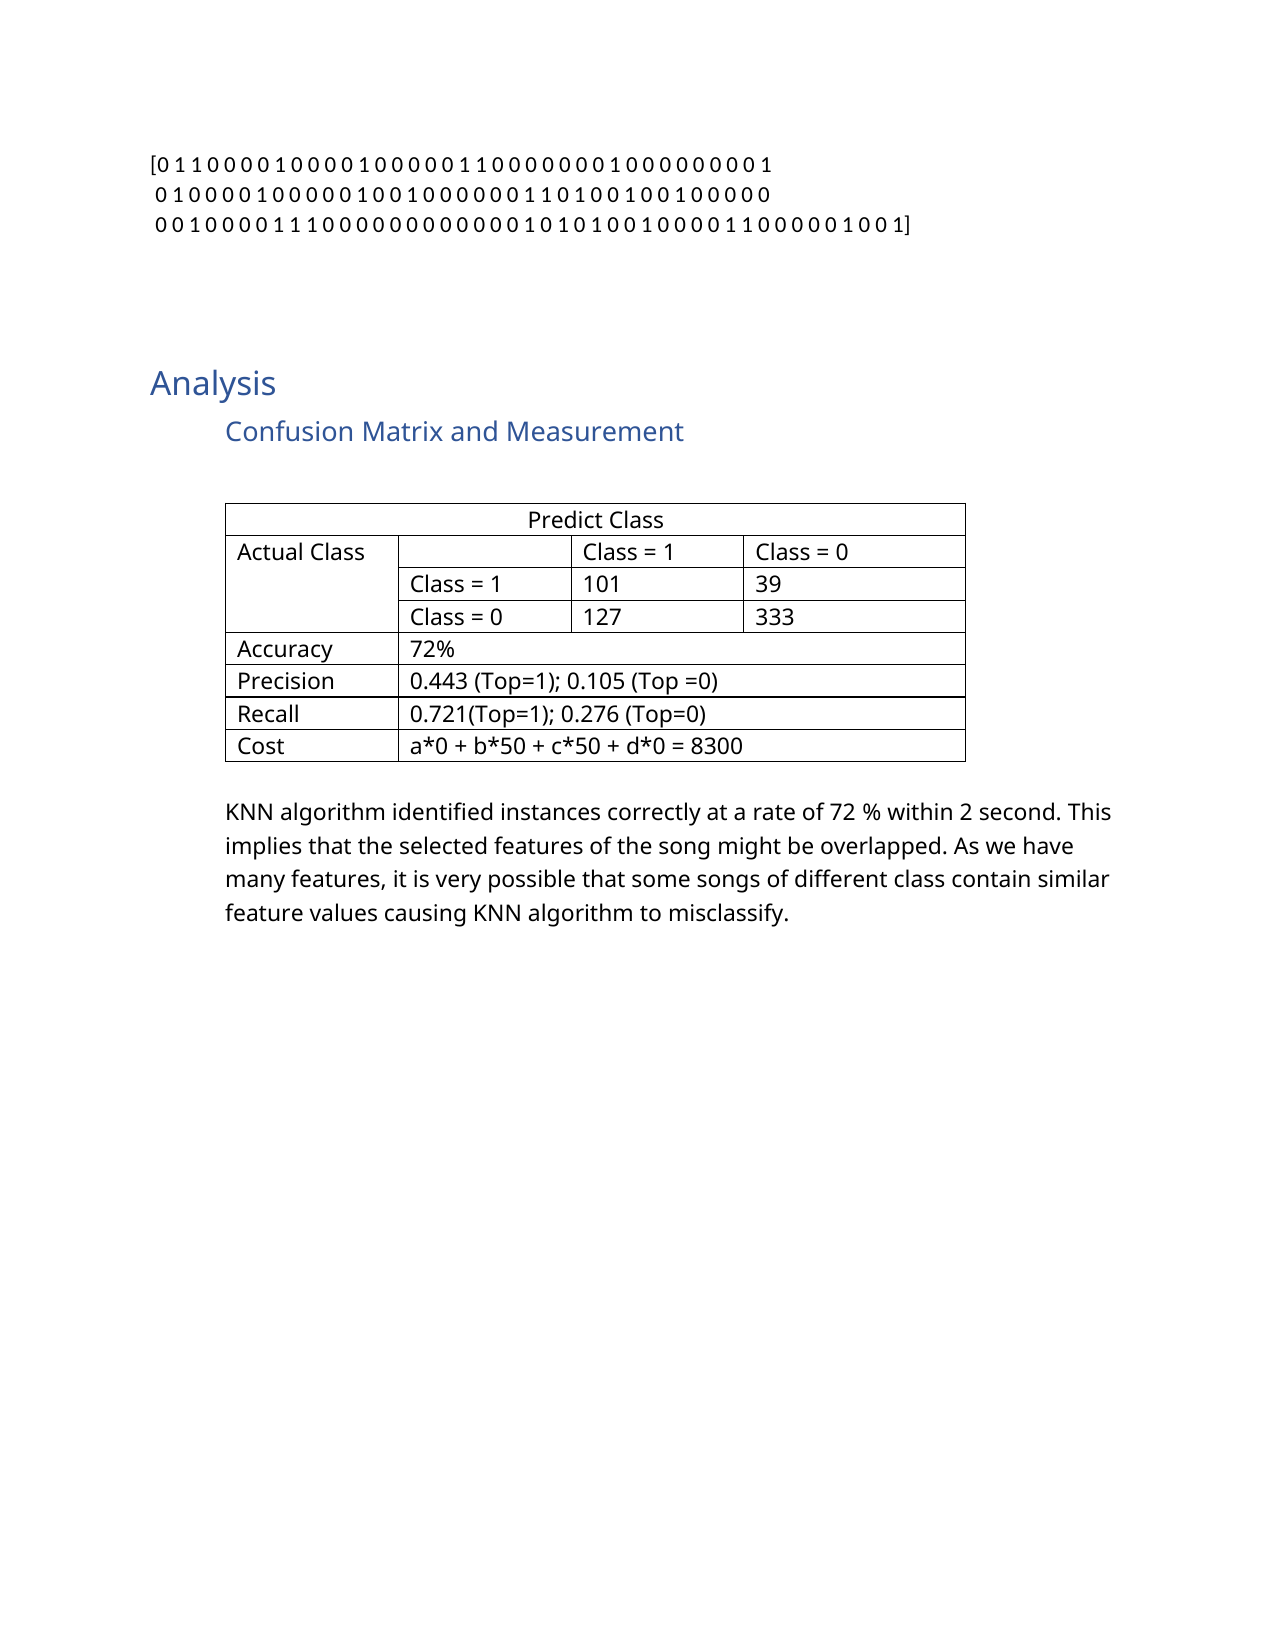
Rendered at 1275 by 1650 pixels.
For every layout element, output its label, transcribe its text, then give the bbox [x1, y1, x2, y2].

table_cell 101 [572, 568, 743, 599]
table_cell Class = 0 [744, 536, 965, 567]
list KNN algorithm identified instances correctly at a rate of 72 % within 2 second. This implies that the selected features of the song might be overlapped. As we have many features, it is very possible that some songs of different class contain similar feature values causing KNN algorithm to misclassify. [225, 796, 1125, 928]
table_cell Accuracy [226, 633, 398, 664]
table_cell Class = 1 [572, 536, 743, 567]
table_cell 0.443 (Top=1); 0.105 (Top =0) [399, 665, 965, 696]
table_cell Actual Class [226, 536, 398, 632]
subtitle Analysis [150, 359, 1125, 405]
table_cell 333 [744, 601, 965, 632]
table_cell 39 [744, 568, 965, 599]
table_cell Cost [226, 730, 398, 761]
table_cell [399, 536, 571, 567]
table_cell Precision [226, 665, 398, 696]
table_cell a*0 + b*50 + c*50 + d*0 = 8300 [399, 730, 965, 761]
table_header Predict Class [226, 504, 965, 535]
table_cell Class = 0 [399, 601, 571, 632]
table_cell 127 [572, 601, 743, 632]
table_cell Recall [226, 698, 398, 729]
text [0 1 1 0 0 0 0 1 0 0 0 0 1 0 0 0 0 0 1 1 0 0 0 0 0 0 0 1 0 0 0 0 0 0 0 0 1 0 1 0 0 0 0 1 0 0 0 0 0 1 0 0 1 0 0 0 0 0 0 1 1 0 1 0 0 1 0 0 1 0 0 0 0 0 0 0 1 0 0 0 0 1 1 1 0 0 0 0 0 0 0 0 0 0 0 0 1 0 1 0 1 0 0 1 0 0 0 0 1 1 0 0 0 0 0 1 0 0 1] [150, 150, 1125, 238]
subtitle Confusion Matrix and Measurement [150, 412, 1125, 449]
table_cell 72% [399, 633, 965, 664]
table_cell Class = 1 [399, 568, 571, 599]
table_cell 0.721(Top=1); 0.276 (Top=0) [399, 698, 965, 729]
